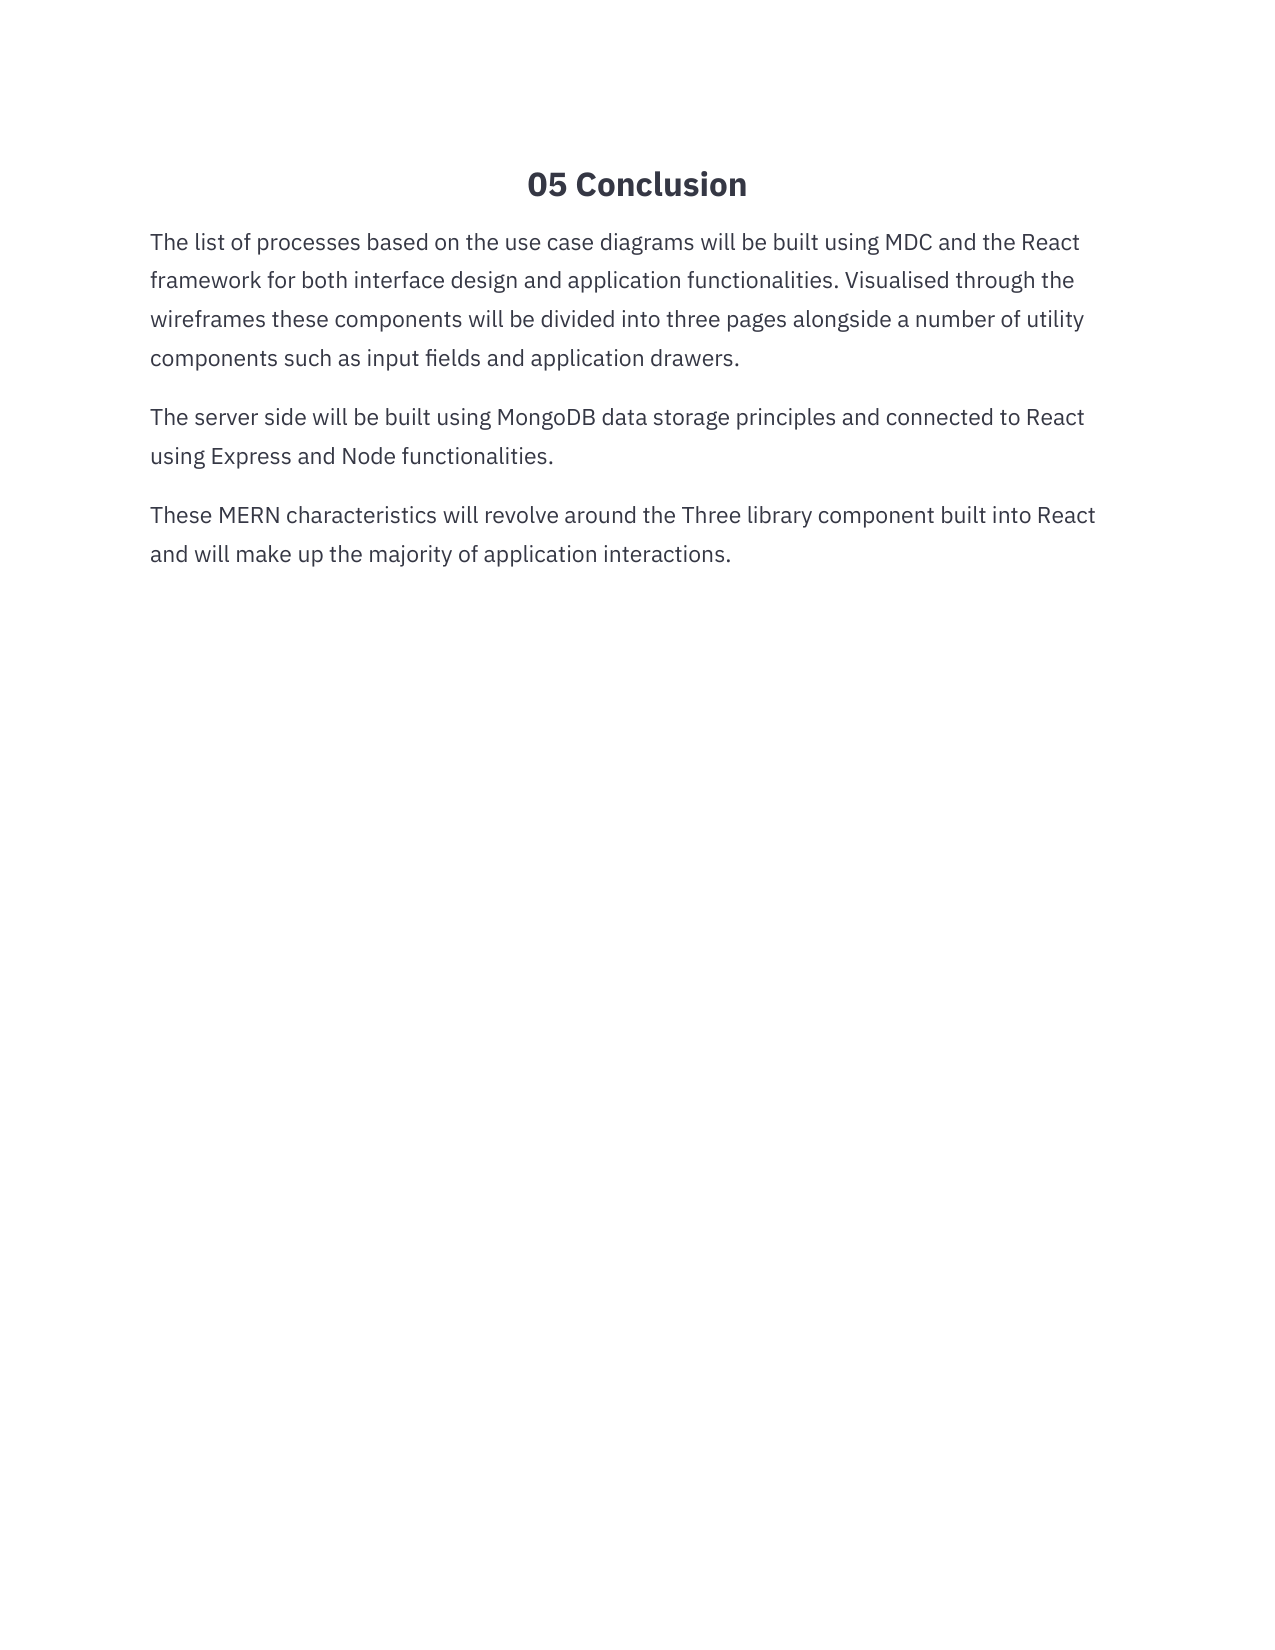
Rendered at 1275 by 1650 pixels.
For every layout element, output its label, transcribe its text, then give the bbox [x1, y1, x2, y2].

text The list of processes based on the use case diagrams will be built using MDC and the React framework for both interface design and application functionalities. Visualised through the wireframes these components will be divided into three pages alongside a number of utility components such as input fields and application drawers. [150, 227, 1125, 372]
text The server side will be built using MongoDB data storage principles and connected to React using Express and Node functionalities. [150, 402, 1125, 471]
text These MERN characteristics will revolve around the Three library component built into React and will make up the majority of application interactions. [150, 500, 1125, 569]
subtitle 05 Conclusion [150, 162, 1125, 206]
